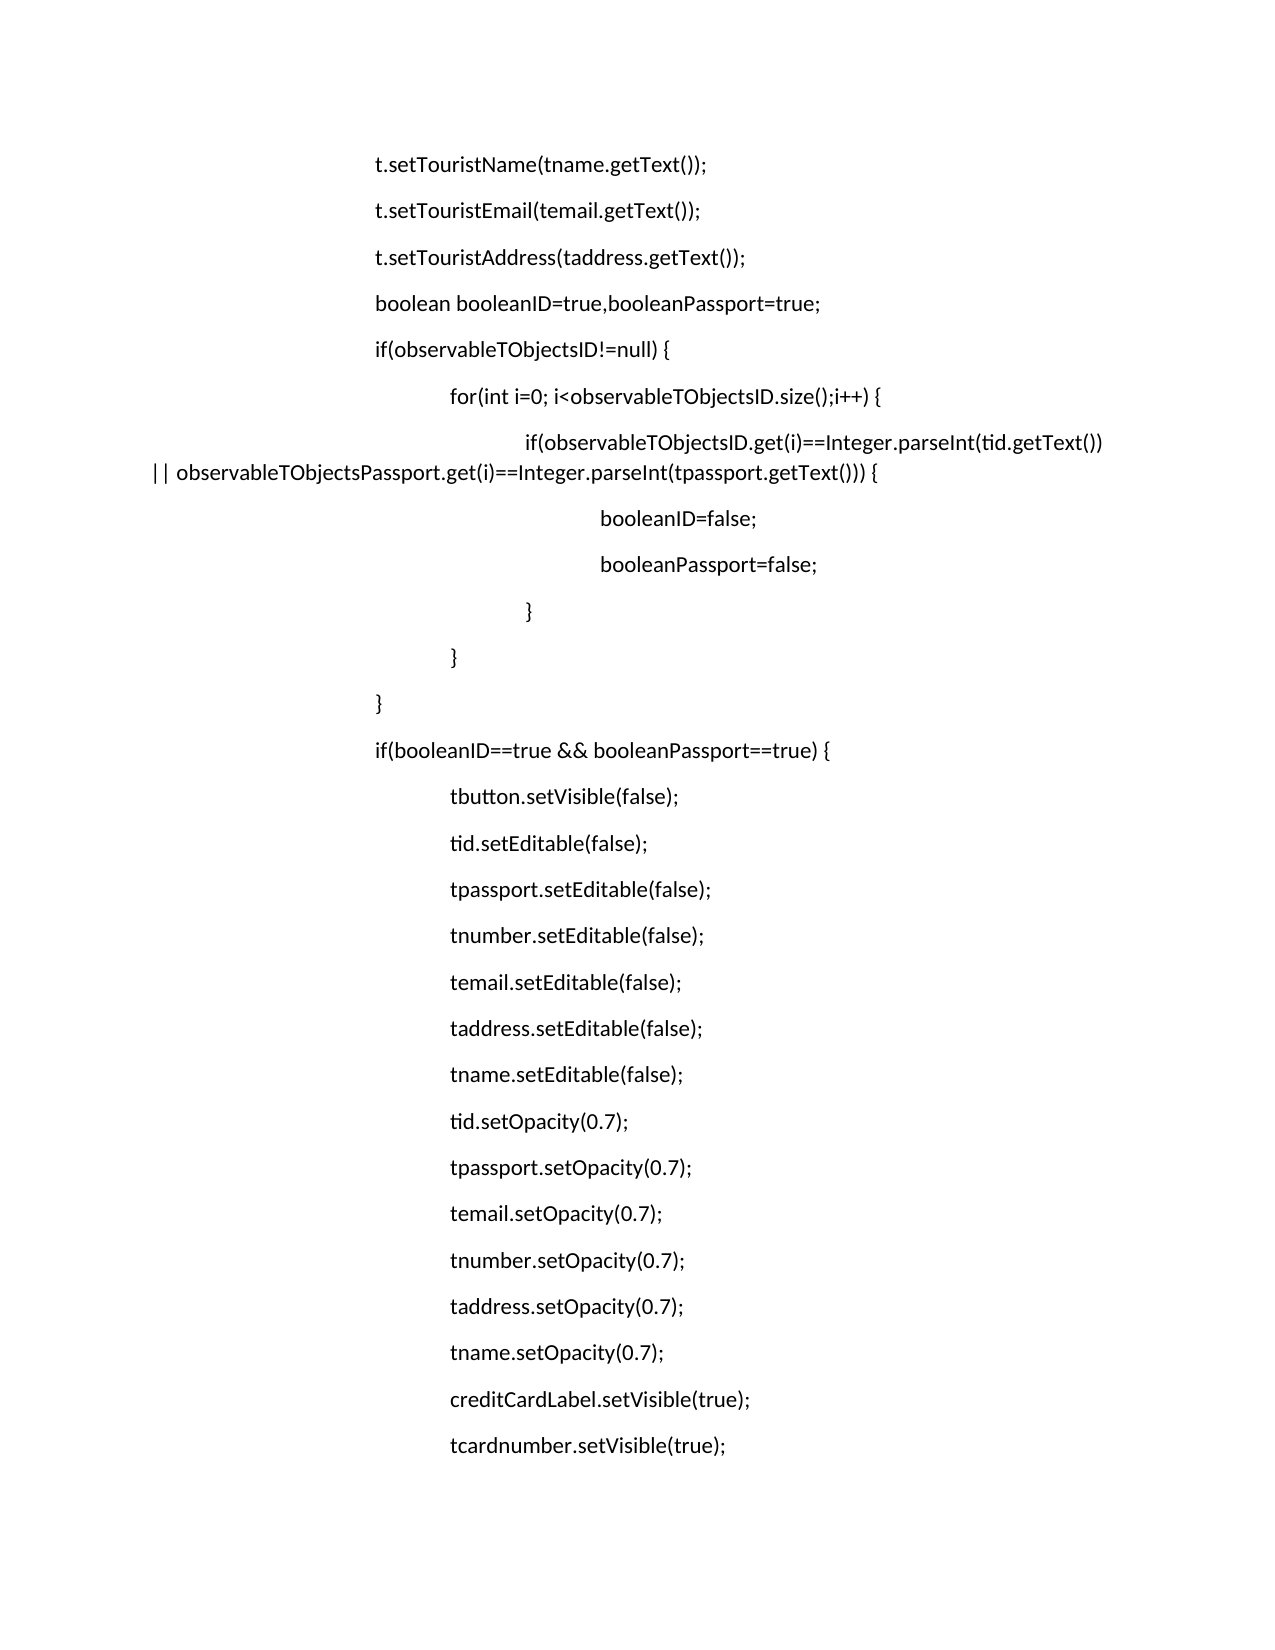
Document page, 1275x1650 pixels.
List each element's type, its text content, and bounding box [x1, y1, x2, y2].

text tpassport.setOpacity(0.7); [150, 1153, 1125, 1181]
text booleanPassport=false; [150, 551, 1125, 578]
text temail.setEditable(false); [150, 968, 1125, 996]
text tbutton.setVisible(false); [150, 782, 1125, 810]
text if(booleanID==true && booleanPassport==true) { [150, 736, 1125, 764]
text boolean booleanID=true,booleanPassport=true; [150, 289, 1125, 317]
text tpassport.setEditable(false); [150, 875, 1125, 903]
text tname.setOpacity(0.7); [150, 1338, 1125, 1367]
text tid.setEditable(false); [150, 829, 1125, 857]
text tname.setEditable(false); [150, 1060, 1125, 1088]
text if(observableTObjectsID.get(i)==Integer.parseInt(tid.getText()) || observableTObjectsPassport.get(i)==Integer.parseInt(tpassport.getText())) { [150, 428, 1125, 486]
text } [150, 643, 1125, 671]
text taddress.setEditable(false); [150, 1014, 1125, 1042]
text creditCardLabel.setVisible(true); [150, 1385, 1125, 1413]
text tid.setOpacity(0.7); [150, 1107, 1125, 1135]
text tnumber.setOpacity(0.7); [150, 1246, 1125, 1274]
text t.setTouristName(tname.getText()); [150, 150, 1125, 178]
text taddress.setOpacity(0.7); [150, 1292, 1125, 1320]
text tnumber.setEditable(false); [150, 921, 1125, 949]
text } [150, 689, 1125, 718]
text booleanID=false; [150, 504, 1125, 532]
text if(observableTObjectsID!=null) { [150, 335, 1125, 363]
text } [150, 597, 1125, 625]
text for(int i=0; i<observableTObjectsID.size();i++) { [150, 382, 1125, 410]
text tcardnumber.setVisible(true); [150, 1431, 1125, 1459]
text t.setTouristAddress(taddress.getText()); [150, 243, 1125, 271]
text temail.setOpacity(0.7); [150, 1199, 1125, 1227]
text t.setTouristEmail(temail.getText()); [150, 196, 1125, 224]
